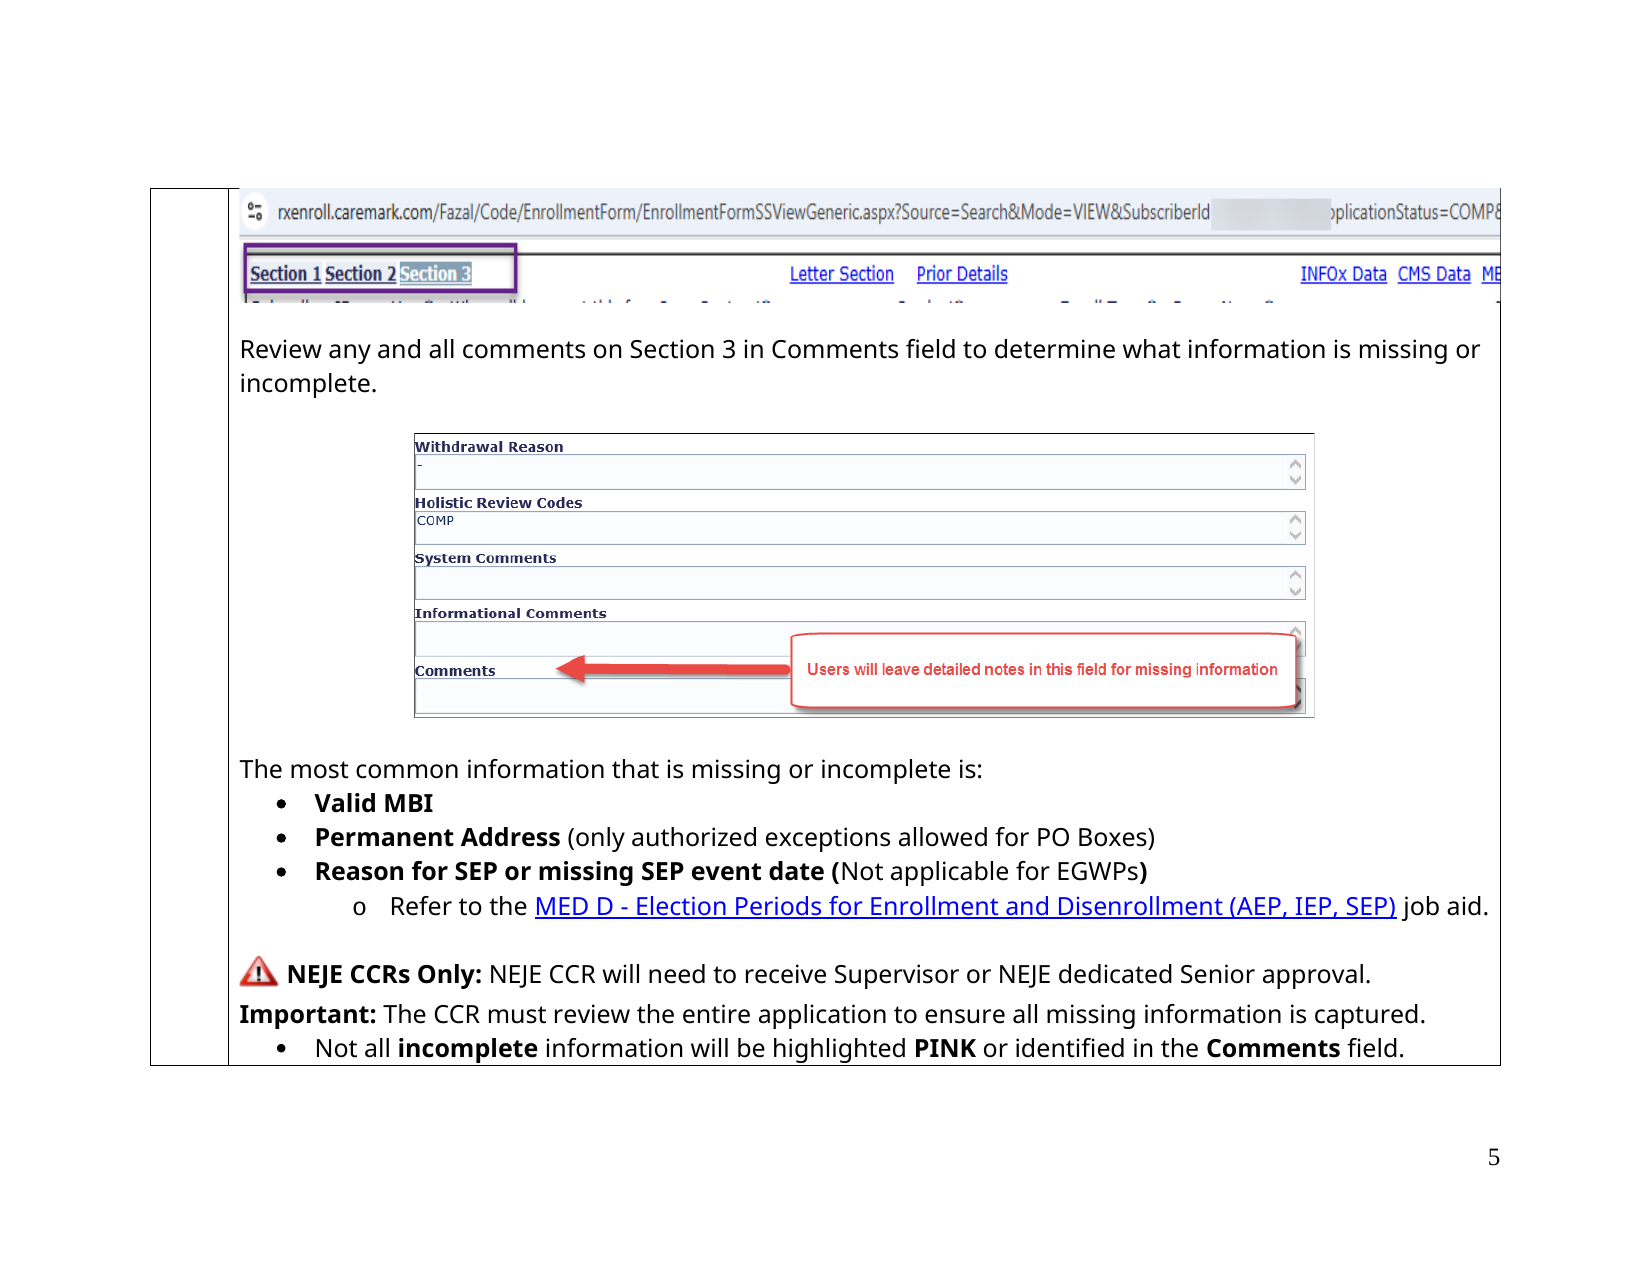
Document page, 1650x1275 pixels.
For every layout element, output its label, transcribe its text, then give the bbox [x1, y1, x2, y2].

table_cell 4 [151, 189, 228, 1065]
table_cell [229, 189, 1500, 1065]
picture [239, 188, 1501, 303]
picture [414, 433, 1315, 718]
picture [239, 956, 281, 990]
